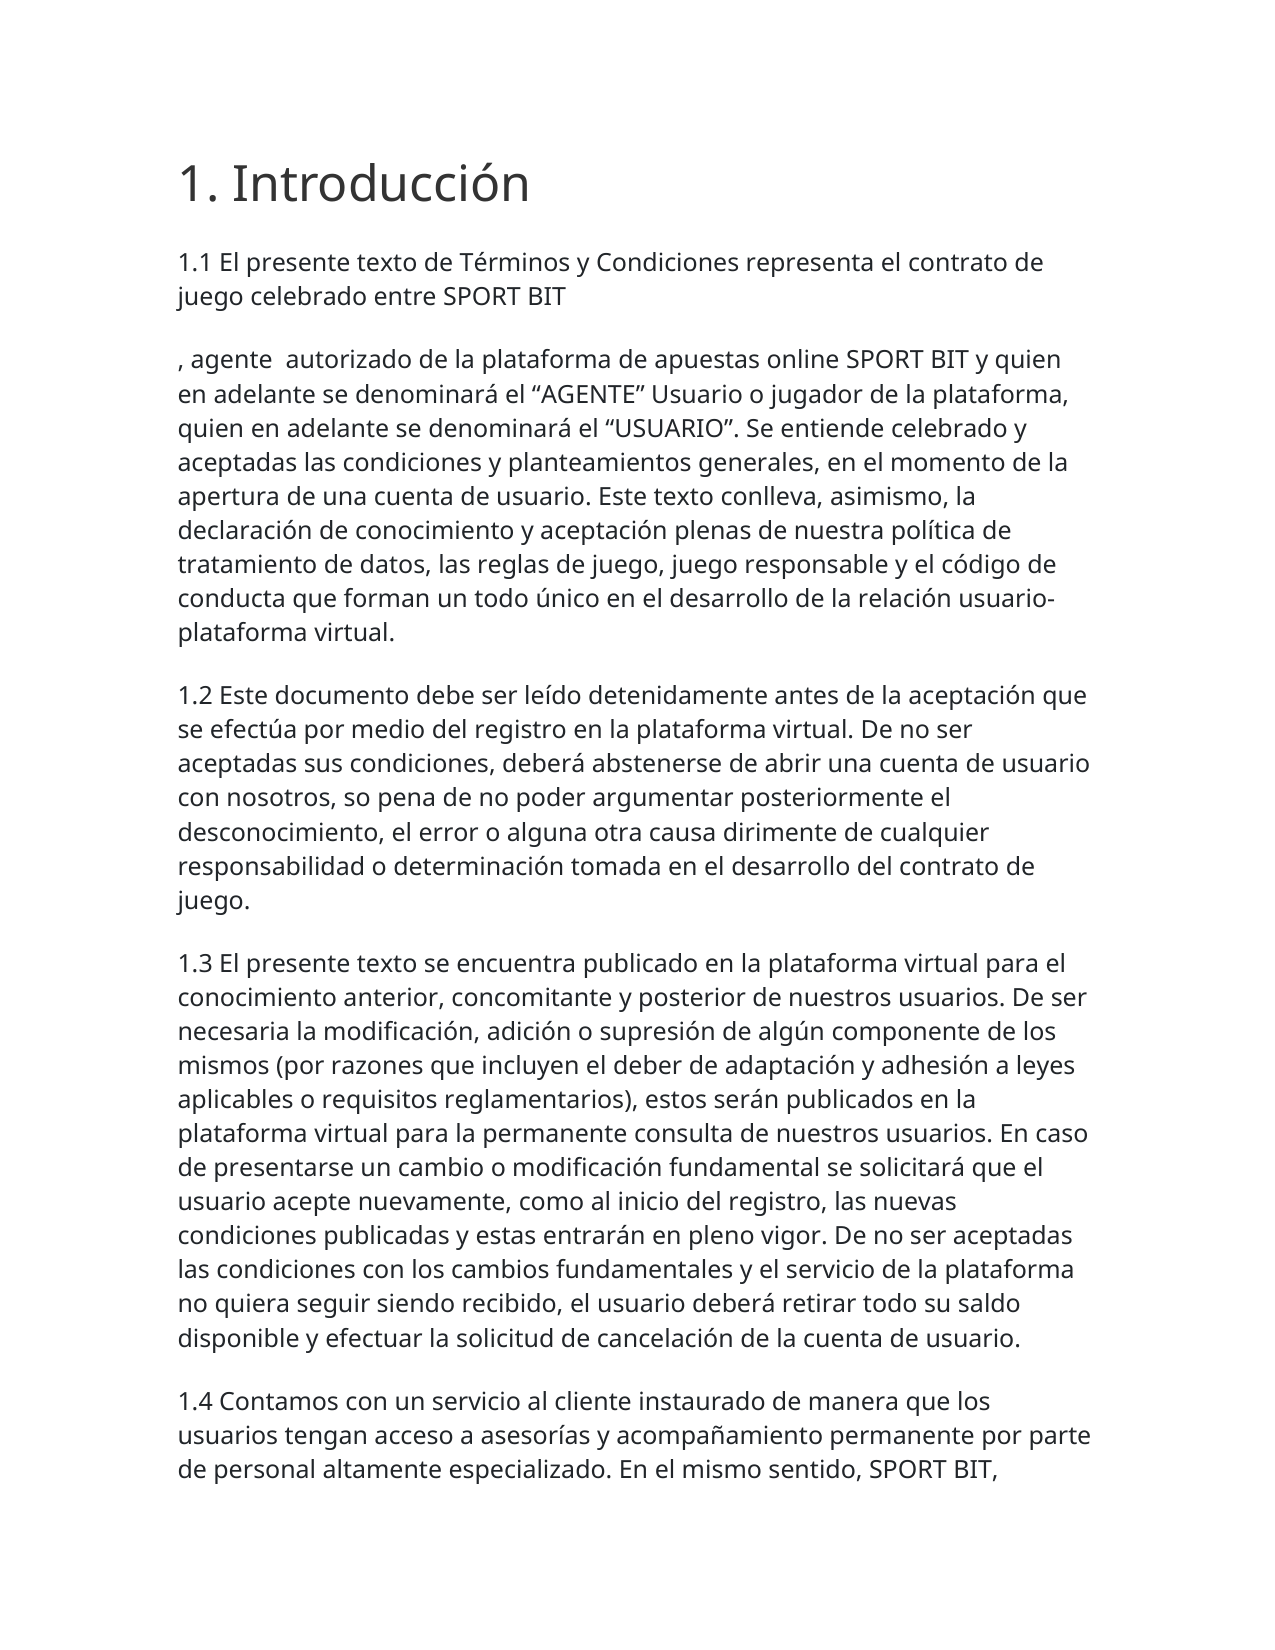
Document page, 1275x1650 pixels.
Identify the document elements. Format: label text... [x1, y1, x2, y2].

text 1.2 Este documento debe ser leído detenidamente antes de la aceptación que se efectúa por medio del registro en la plataforma virtual. De no ser aceptadas sus condiciones, deberá abstenerse de abrir una cuenta de usuario con nosotros, so pena de no poder argumentar posteriormente el desconocimiento, el error o alguna otra causa dirimente de cualquier responsabilidad o determinación tomada en el desarrollo del contrato de juego. [177, 678, 1098, 916]
text 1.1 El presente texto de Términos y Condiciones representa el contrato de juego celebrado entre SPORT BIT [177, 245, 1098, 313]
text 1. Introducción [177, 148, 1098, 216]
text , agente autorizado de la plataforma de apuestas online SPORT BIT y quien en adelante se denominará el “AGENTE” Usuario o jugador de la plataforma, quien en adelante se denominará el “USUARIO”. Se entiende celebrado y aceptadas las condiciones y planteamientos generales, en el momento de la apertura de una cuenta de usuario. Este texto conlleva, asimismo, la declaración de conocimiento y aceptación plenas de nuestra política de tratamiento de datos, las reglas de juego, juego responsable y el código de conducta que forman un todo único en el desarrollo de la relación usuario-plataforma virtual. [177, 342, 1098, 649]
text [177, 1383, 1098, 1486]
text 1.3 El presente texto se encuentra publicado en la plataforma virtual para el conocimiento anterior, concomitante y posterior de nuestros usuarios. De ser necesaria la modificación, adición o supresión de algún componente de los mismos (por razones que incluyen el deber de adaptación y adhesión a leyes aplicables o requisitos reglamentarios), estos serán publicados en la plataforma virtual para la permanente consulta de nuestros usuarios. En caso de presentarse un cambio o modificación fundamental se solicitará que el usuario acepte nuevamente, como al inicio del registro, las nuevas condiciones publicadas y estas entrarán en pleno vigor. De no ser aceptadas las condiciones con los cambios fundamentales y el servicio de la plataforma no quiera seguir siendo recibido, el usuario deberá retirar todo su saldo disponible y efectuar la solicitud de cancelación de la cuenta de usuario. [177, 946, 1098, 1354]
